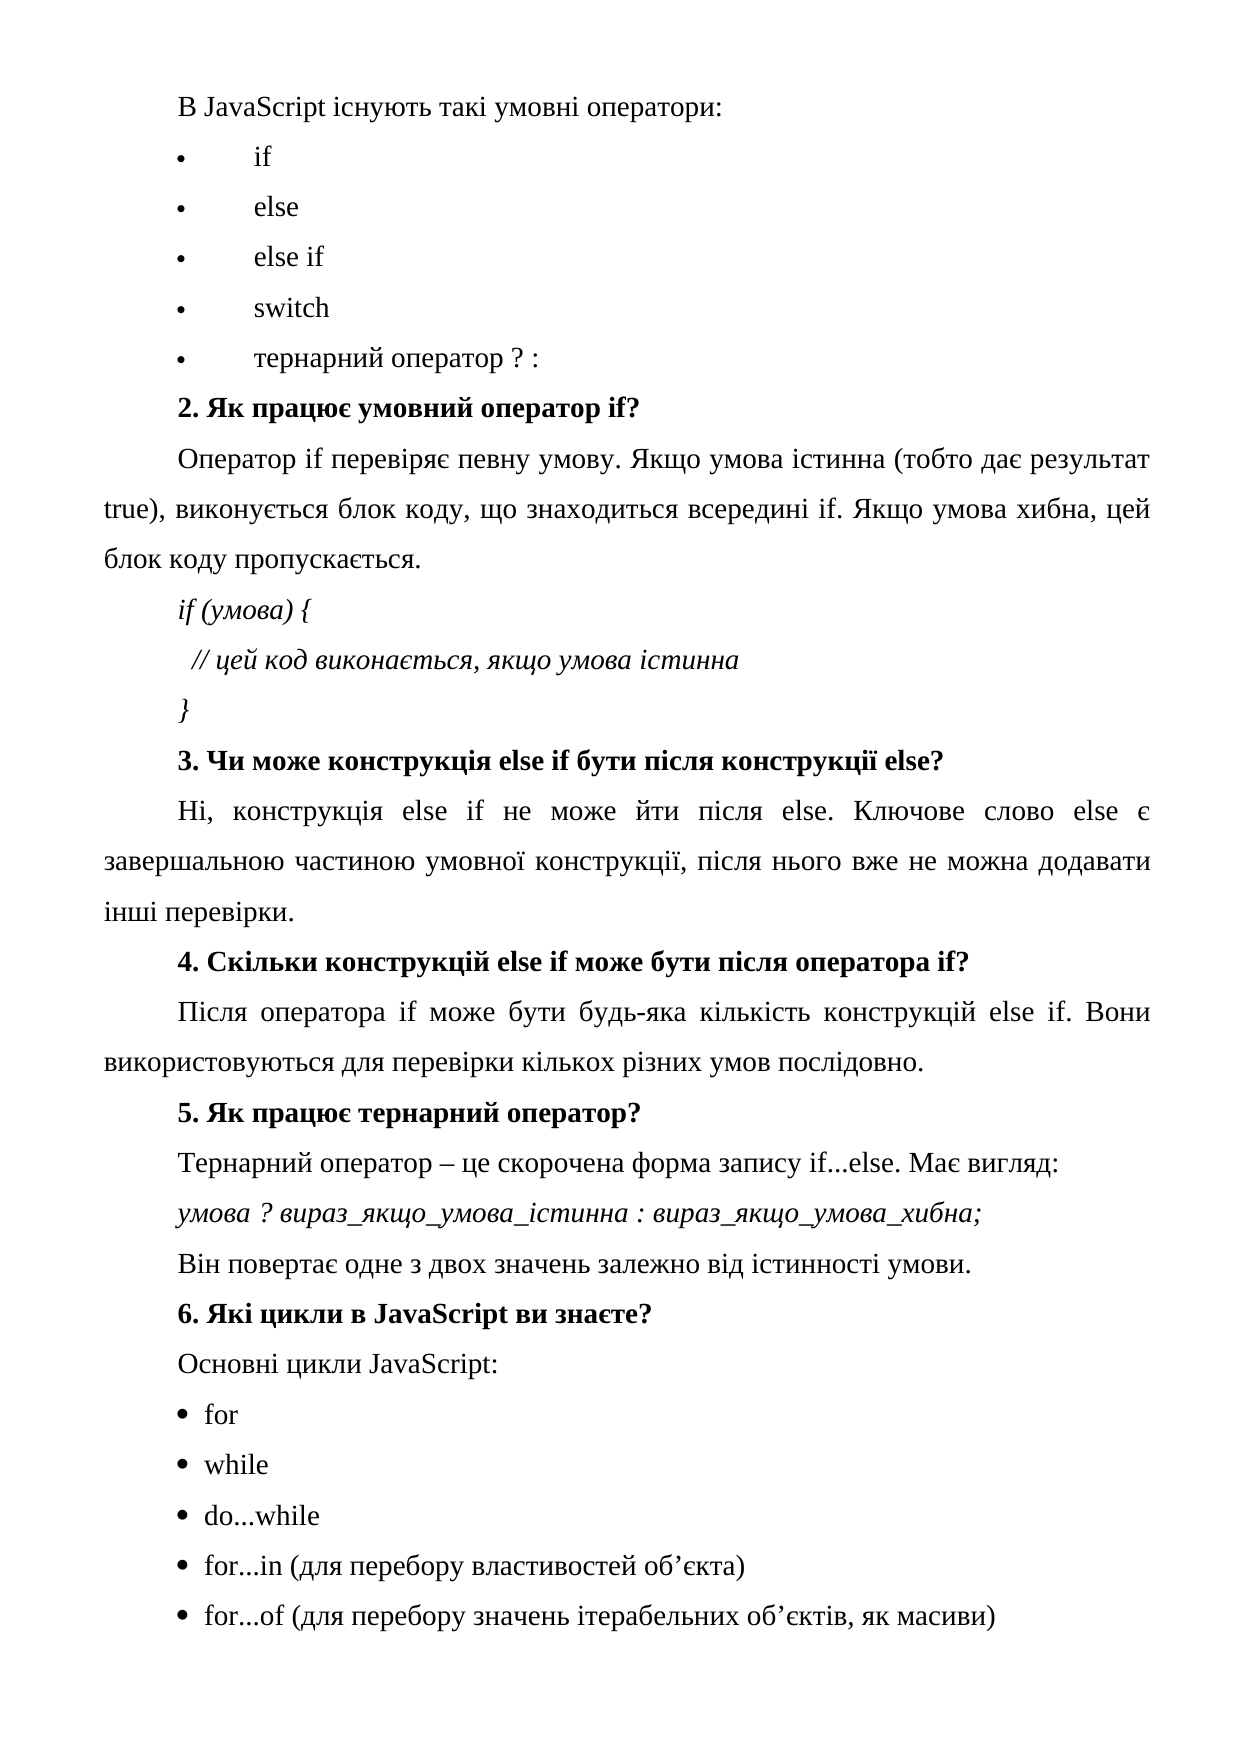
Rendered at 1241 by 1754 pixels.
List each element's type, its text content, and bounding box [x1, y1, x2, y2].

list Як працює тернарний оператор? [103, 1095, 1152, 1128]
list for [103, 1397, 1152, 1430]
list Чи може конструкція else if бути після конструкції else? [103, 743, 1152, 776]
list Скільки конструкцій else if може бути після оператора if? [103, 944, 1152, 977]
list тернарний оператор ? : [103, 340, 1152, 374]
text Після оператора if може бути будь-яка кількість конструкцій else if. Вони використовуються для перевірки кількох різних умов послідовно. [103, 994, 1152, 1078]
text Ні, конструкція else if не може йти після else. Ключове слово else є завершальною частиною умовної конструкції, після нього вже не можна додавати інші перевірки. [103, 793, 1152, 927]
text // цей код виконається, якщо умова істинна [103, 642, 1152, 676]
list for...in (для перебору властивостей обʼєкта) [103, 1548, 1152, 1582]
text Оператор if перевіряє певну умову. Якщо умова істинна (тобто дає результат true), виконується блок коду, що знаходиться всередині if. Якщо умова хибна, цей блок коду пропускається. [103, 441, 1152, 575]
list else if [103, 239, 1152, 273]
list Як працює умовний оператор if? [103, 391, 1152, 424]
text В JavaScript існують такі умовні оператори: [103, 89, 1152, 122]
list else [103, 189, 1152, 223]
list Які цикли в JavaScript ви знаєте? [103, 1296, 1152, 1330]
list do...while [103, 1498, 1152, 1531]
text if (умова) { [103, 592, 1152, 625]
text } [103, 692, 1152, 726]
text умова ? вираз_якщо_умова_істинна : вираз_якщо_умова_хибна; [103, 1196, 1152, 1229]
text Він повертає одне з двох значень залежно від істинності умови. [103, 1246, 1152, 1279]
text Основні цикли JavaScript: [103, 1346, 1152, 1380]
list switch [103, 290, 1152, 323]
list while [103, 1447, 1152, 1481]
list for...of (для перебору значень ітерабельних обʼєктів, як масиви) [103, 1598, 1152, 1632]
list if [103, 139, 1152, 172]
text Тернарний оператор – це скорочена форма запису if...else. Має вигляд: [103, 1145, 1152, 1179]
